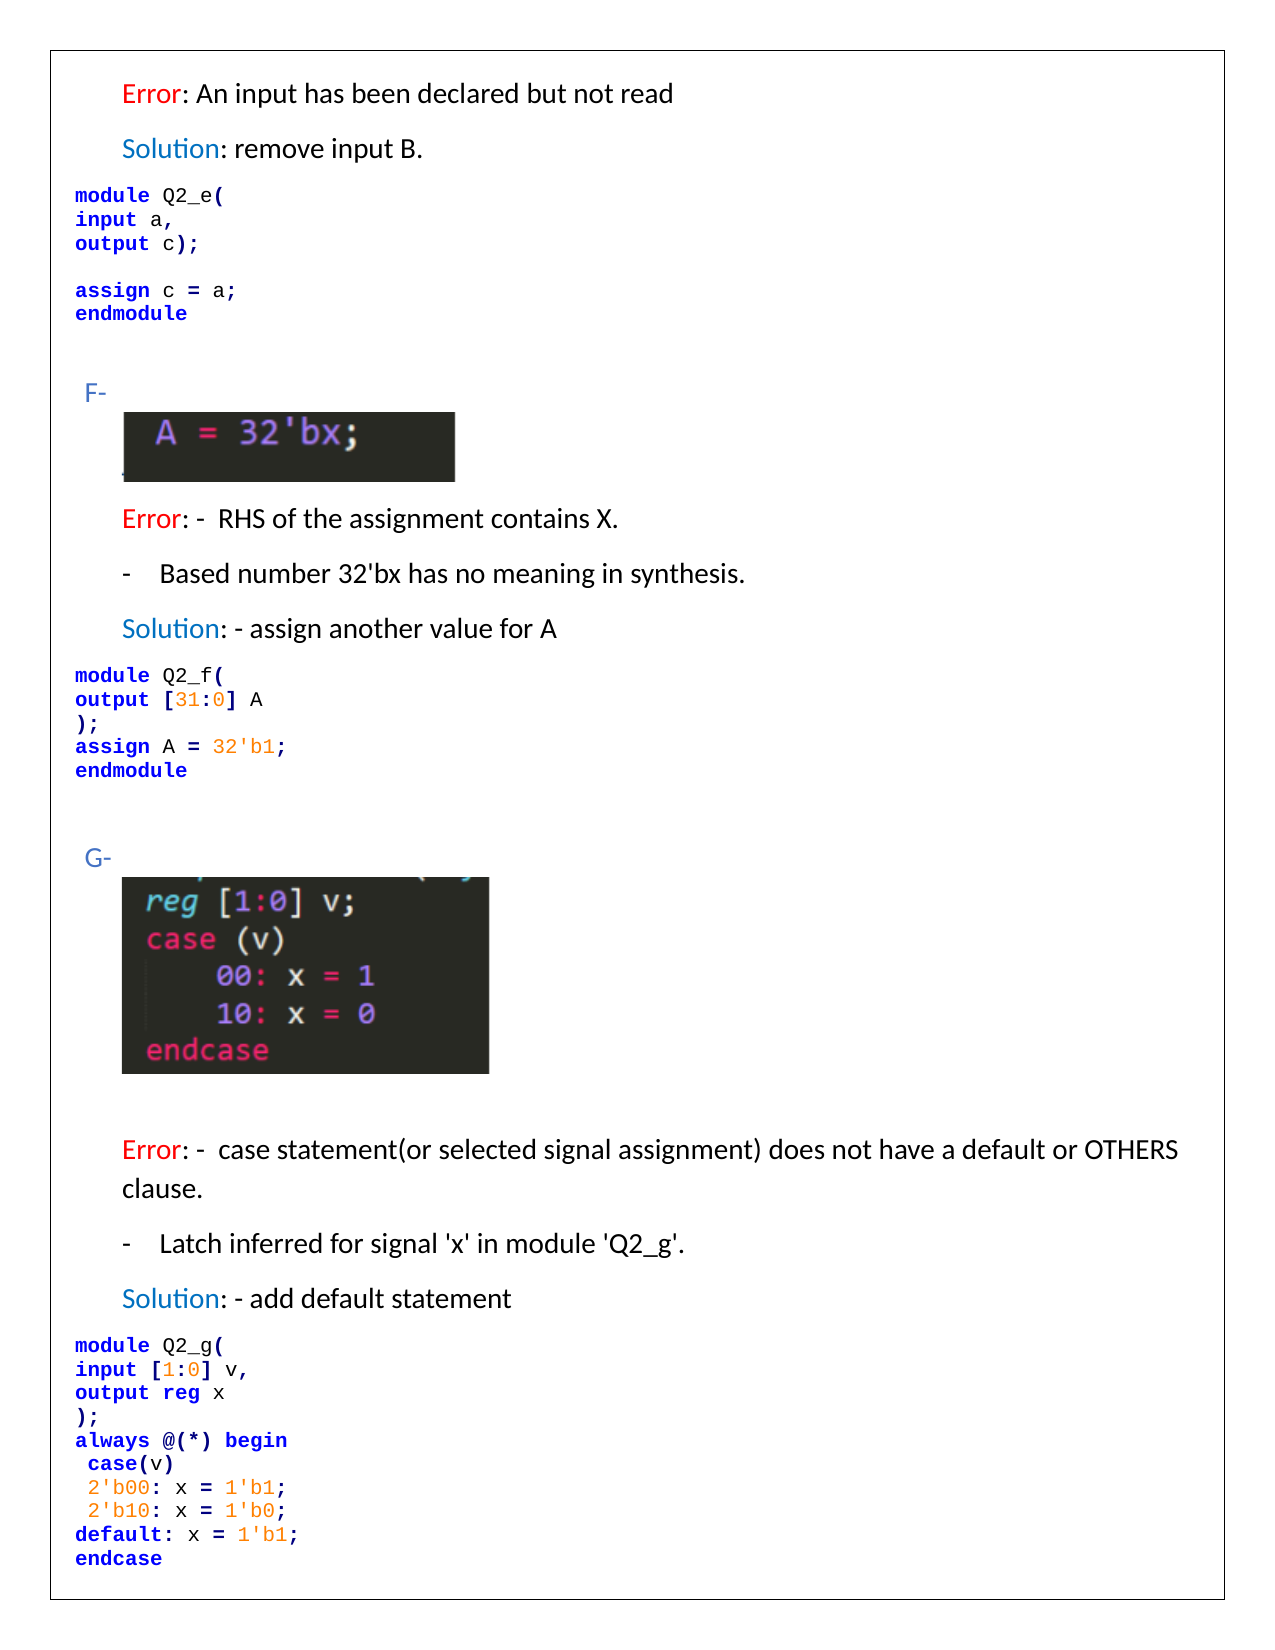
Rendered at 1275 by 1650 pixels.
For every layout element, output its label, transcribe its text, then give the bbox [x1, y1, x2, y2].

text always @(*) begin [75, 1429, 1200, 1453]
text endmodule [75, 760, 1200, 783]
text default: x = 1'b1; [75, 1524, 1200, 1548]
text module Q2_f( [75, 665, 1200, 689]
text Solution: - assign another value for A [122, 610, 1200, 646]
text Error: - case statement(or selected signal assignment) does not have a default or OTHERS clause. [122, 1131, 1200, 1205]
text Solution: - add default statement [122, 1280, 1200, 1316]
text input [1:0] v, [75, 1359, 1200, 1382]
text 2'b00: x = 1'b1; [75, 1477, 1200, 1501]
text Error: - RHS of the assignment contains X. [122, 500, 1200, 536]
text assign A = 32'b1; [75, 736, 1200, 760]
text 2'b10: x = 1'b0; [75, 1501, 1200, 1524]
text output c); [75, 232, 1200, 256]
text module Q2_e( [75, 185, 1200, 209]
text input a, [75, 209, 1200, 232]
text output reg x [75, 1382, 1200, 1406]
text assign c = a; [75, 280, 1200, 303]
picture [121, 877, 491, 1074]
text ); [75, 1406, 1200, 1429]
list Latch inferred for signal 'x' in module 'Q2_g'. [122, 1225, 1200, 1260]
text module Q2_g( [75, 1335, 1200, 1359]
text Error: An input has been declared but not read [122, 75, 1200, 111]
text output [31:0] A [75, 689, 1200, 713]
text endcase [75, 1548, 1200, 1571]
picture [121, 412, 460, 482]
text endmodule [75, 303, 1200, 327]
text Solution: remove input B. [122, 130, 1200, 166]
list Based number 32'bx has no meaning in synthesis. [122, 555, 1200, 591]
text case(v) [75, 1453, 1200, 1477]
text ); [75, 713, 1200, 736]
